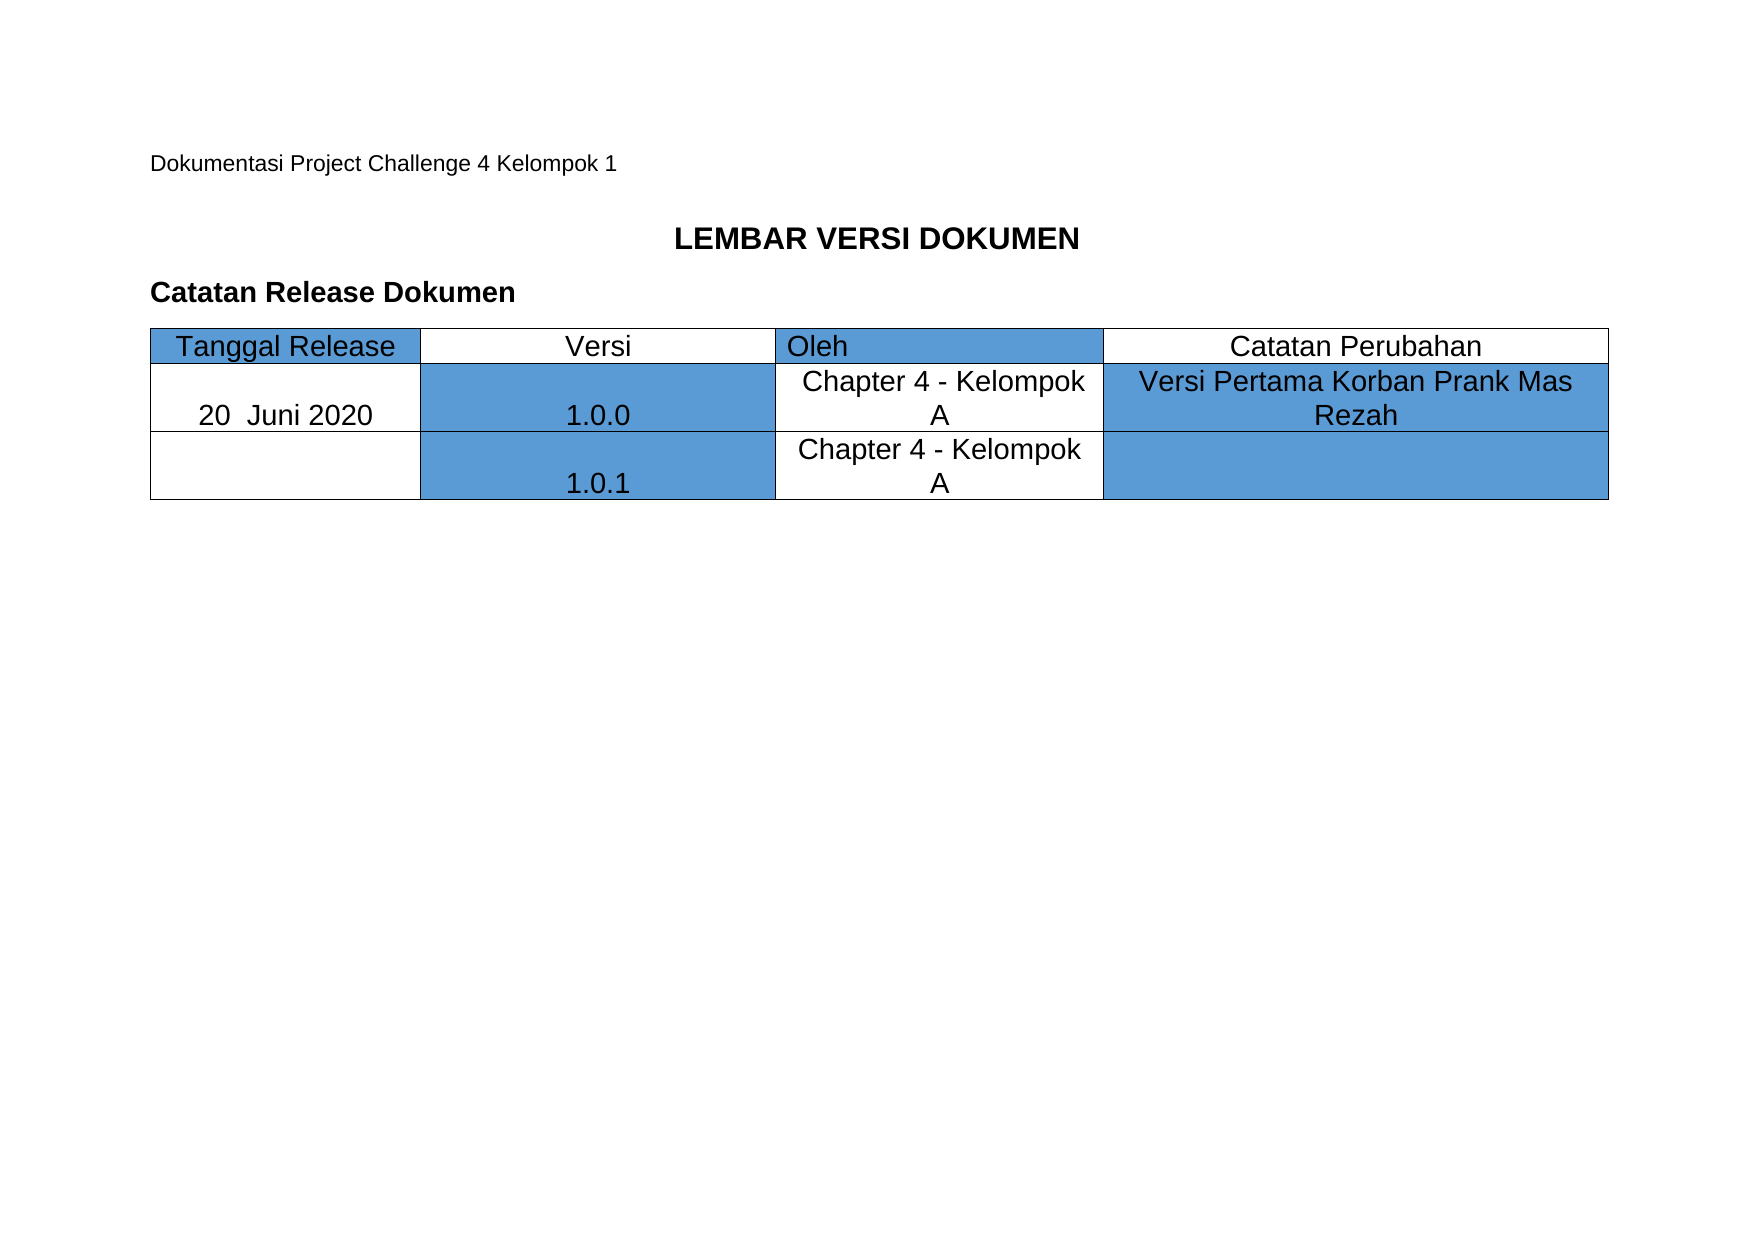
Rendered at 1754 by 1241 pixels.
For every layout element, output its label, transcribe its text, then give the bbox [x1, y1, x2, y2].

table_cell Chapter 4 - Kelompok A [776, 432, 1103, 499]
text Dokumentasi Project Challenge 4 Kelompok 1 [150, 150, 1604, 176]
table_cell 20 Juni 2020 [151, 364, 420, 431]
table_header Oleh [776, 329, 1103, 363]
table_cell 1.0.0 [421, 364, 775, 431]
table_cell 1.0.1 [421, 432, 775, 499]
subtitle LEMBAR VERSI DOKUMEN [150, 220, 1604, 256]
table_header Tanggal Release [151, 329, 420, 363]
table_cell [151, 432, 420, 499]
table_header Versi [421, 329, 775, 363]
table_cell Chapter 4 - Kelompok A [776, 364, 1103, 431]
text Catatan Release Dokumen [150, 276, 1604, 309]
table_cell Versi Pertama Korban Prank Mas Rezah [1104, 364, 1608, 431]
table_header Catatan Perubahan [1104, 329, 1608, 363]
table_cell [1104, 432, 1608, 499]
